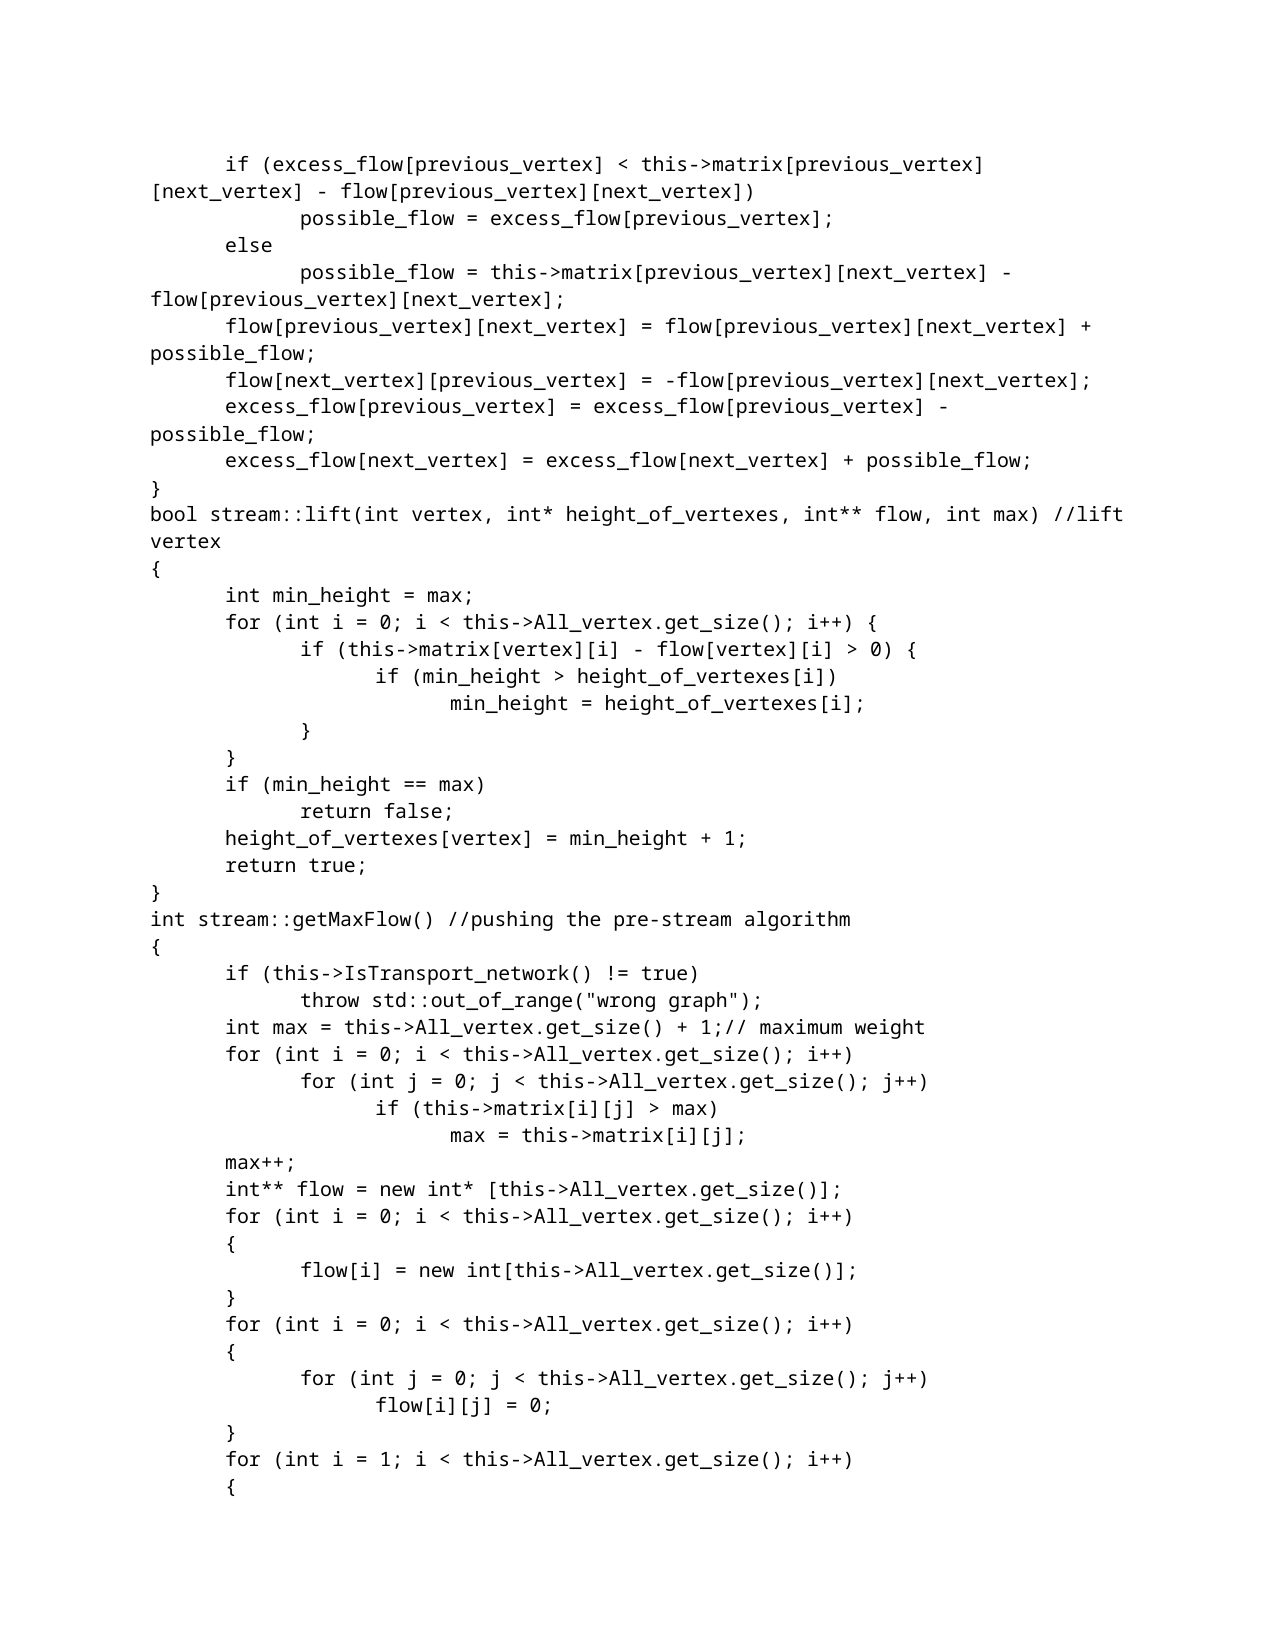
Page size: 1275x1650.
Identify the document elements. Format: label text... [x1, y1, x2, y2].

text { [150, 1472, 1125, 1499]
text max = this->matrix[i][j]; [150, 1121, 1125, 1148]
text for (int j = 0; j < this->All_vertex.get_size(); j++) [150, 1067, 1125, 1094]
text for (int i = 0; i < this->All_vertex.get_size(); i++) [150, 1310, 1125, 1337]
text height_of_vertexes[vertex] = min_height + 1; [150, 824, 1125, 851]
text if (this->matrix[vertex][i] - flow[vertex][i] > 0) { [150, 636, 1125, 663]
text for (int i = 0; i < this->All_vertex.get_size(); i++) [150, 1202, 1125, 1229]
text int stream::getMaxFlow() //pushing the pre-stream algorithm [150, 905, 1125, 932]
text int min_height = max; [150, 582, 1125, 609]
text bool stream::lift(int vertex, int* height_of_vertexes, int** flow, int max) //lift vertex [150, 501, 1125, 555]
text int max = this->All_vertex.get_size() + 1;// maximum weight [150, 1013, 1125, 1040]
text { [150, 1229, 1125, 1256]
text return false; [150, 797, 1125, 824]
text flow[i] = new int[this->All_vertex.get_size()]; [150, 1256, 1125, 1283]
text for (int i = 0; i < this->All_vertex.get_size(); i++) [150, 1040, 1125, 1067]
text } [150, 1283, 1125, 1310]
text { [150, 555, 1125, 582]
text } [150, 474, 1125, 501]
text return true; [150, 851, 1125, 878]
text possible_flow = this->matrix[previous_vertex][next_vertex] - flow[previous_vertex][next_vertex]; [150, 258, 1125, 312]
text if (excess_flow[previous_vertex] < this->matrix[previous_vertex][next_vertex] - flow[previous_vertex][next_vertex]) [150, 150, 1125, 204]
text } [150, 743, 1125, 771]
text } [150, 878, 1125, 905]
text max++; [150, 1148, 1125, 1175]
text excess_flow[next_vertex] = excess_flow[next_vertex] + possible_flow; [150, 447, 1125, 474]
text if (min_height == max) [150, 771, 1125, 797]
text for (int i = 1; i < this->All_vertex.get_size(); i++) [150, 1445, 1125, 1472]
text throw std::out_of_range("wrong graph"); [150, 986, 1125, 1013]
text if (this->IsTransport_network() != true) [150, 959, 1125, 986]
text min_height = height_of_vertexes[i]; [150, 689, 1125, 717]
text int** flow = new int* [this->All_vertex.get_size()]; [150, 1175, 1125, 1202]
text if (min_height > height_of_vertexes[i]) [150, 663, 1125, 689]
text flow[previous_vertex][next_vertex] = flow[previous_vertex][next_vertex] + possible_flow; [150, 312, 1125, 366]
text { [150, 1337, 1125, 1364]
text else [150, 231, 1125, 258]
text for (int i = 0; i < this->All_vertex.get_size(); i++) { [150, 609, 1125, 636]
text { [150, 932, 1125, 959]
text possible_flow = excess_flow[previous_vertex]; [150, 204, 1125, 231]
text } [150, 717, 1125, 743]
text for (int j = 0; j < this->All_vertex.get_size(); j++) [150, 1364, 1125, 1391]
text } [150, 1418, 1125, 1445]
text if (this->matrix[i][j] > max) [150, 1094, 1125, 1121]
text flow[i][j] = 0; [150, 1391, 1125, 1418]
text flow[next_vertex][previous_vertex] = -flow[previous_vertex][next_vertex]; [150, 366, 1125, 393]
text excess_flow[previous_vertex] = excess_flow[previous_vertex] - possible_flow; [150, 393, 1125, 447]
